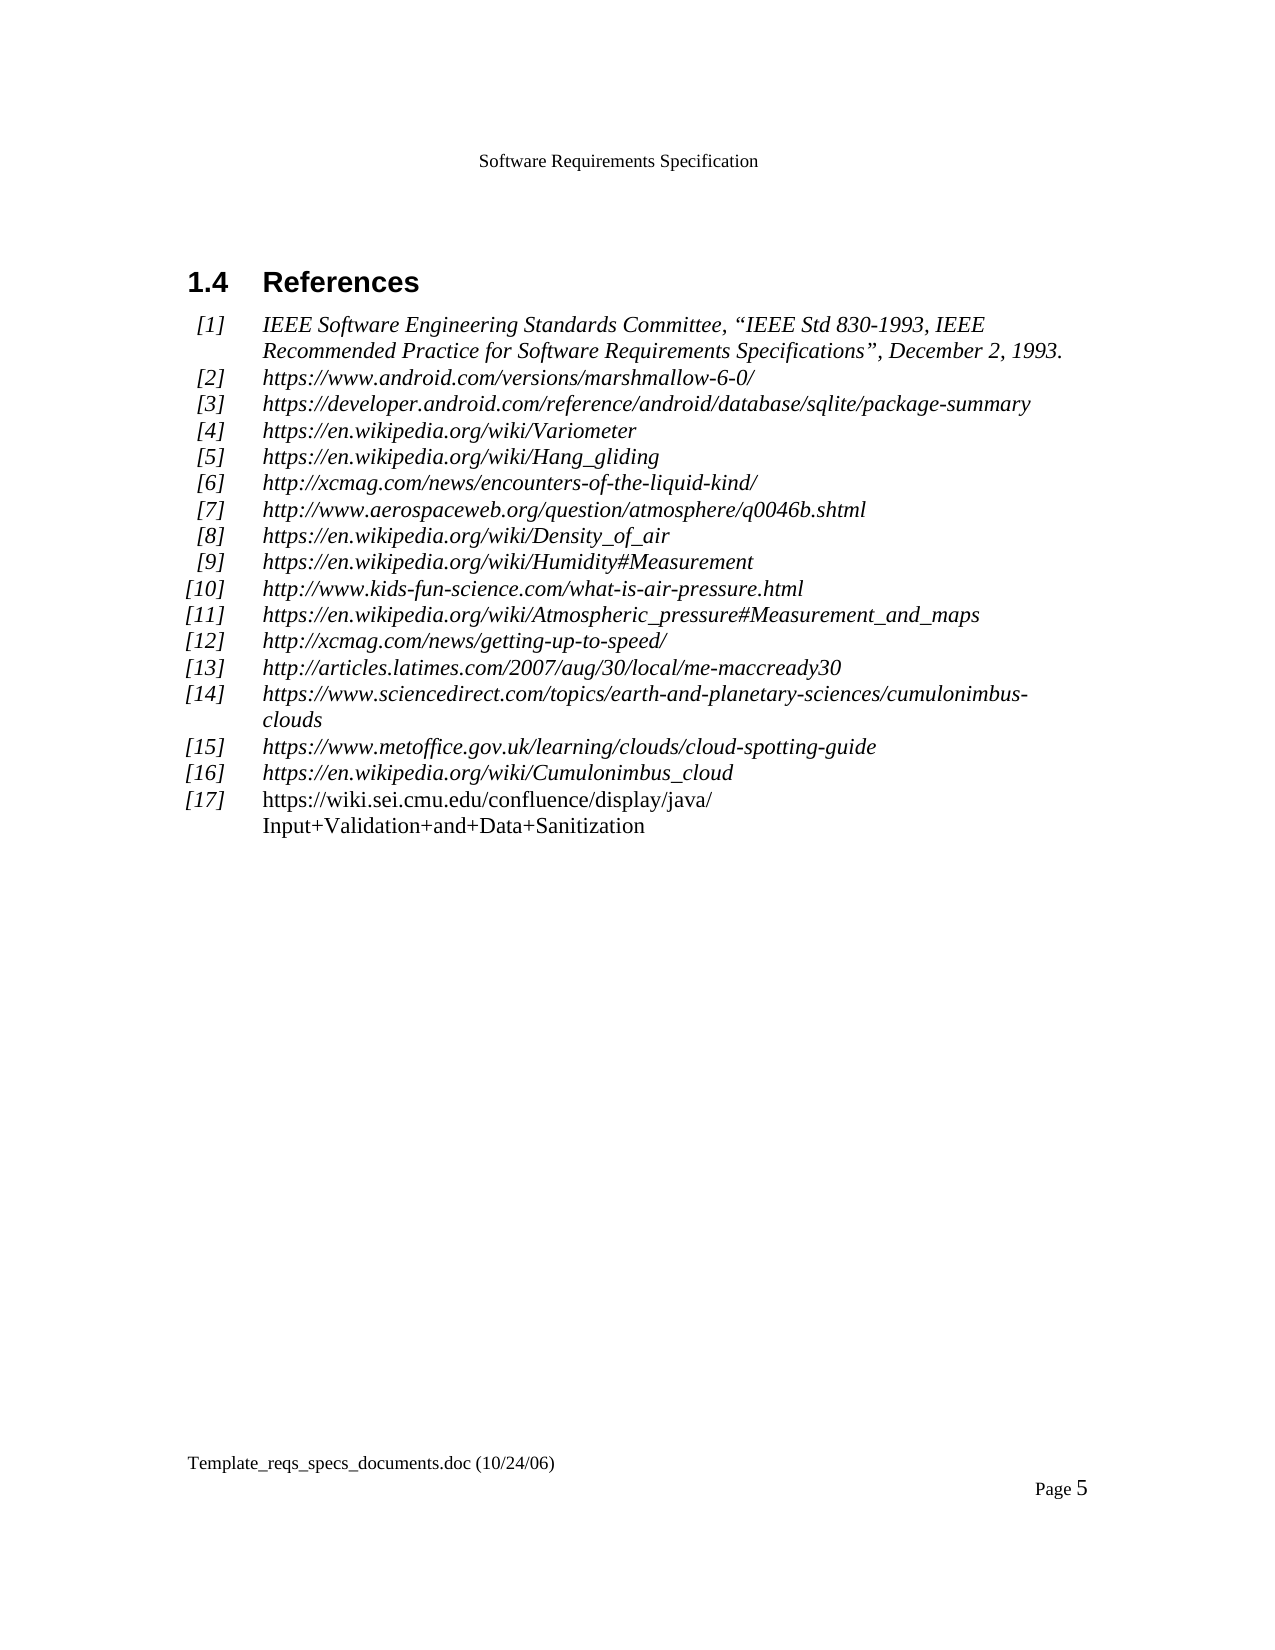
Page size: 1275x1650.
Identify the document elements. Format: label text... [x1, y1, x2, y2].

list IEEE Software Engineering Standards Committee, “IEEE Std 830-1993, IEEE Recommended Practice for Software Requirements Specifications”, December 2, 1993. [225, 311, 1087, 364]
list http://articles.latimes.com/2007/aug/30/local/me-maccready30 [225, 654, 1087, 680]
list https://en.wikipedia.org/wiki/Atmospheric_pressure#Measurement_and_maps [225, 601, 1087, 627]
list http://xcmag.com/news/encounters-of-the-liquid-kind/ [225, 469, 1087, 496]
subtitle References [187, 265, 1087, 299]
list https://www.sciencedirect.com/topics/earth-and-planetary-sciences/cumulonimbus-clouds [225, 680, 1087, 733]
list https://developer.android.com/reference/android/database/sqlite/package-summary [225, 390, 1087, 417]
list https://en.wikipedia.org/wiki/Density_of_air [225, 522, 1087, 548]
list http://xcmag.com/news/getting-up-to-speed/ [225, 627, 1087, 654]
list https://wiki.sei.cmu.edu/confluence/display/java/Input+Validation+and+Data+Sanitization [225, 786, 1087, 838]
list https://en.wikipedia.org/wiki/Cumulonimbus_cloud [225, 759, 1087, 786]
list https://www.metoffice.gov.uk/learning/clouds/cloud-spotting-guide [225, 733, 1087, 759]
list https://en.wikipedia.org/wiki/Variometer [225, 417, 1087, 443]
list https://en.wikipedia.org/wiki/Humidity#Measurement [225, 548, 1087, 575]
list http://www.kids-fun-science.com/what-is-air-pressure.html [225, 575, 1087, 601]
list https://www.android.com/versions/marshmallow-6-0/ [225, 364, 1087, 390]
list https://en.wikipedia.org/wiki/Hang_gliding [225, 443, 1087, 469]
list http://www.aerospaceweb.org/question/atmosphere/q0046b.shtml [225, 496, 1087, 522]
